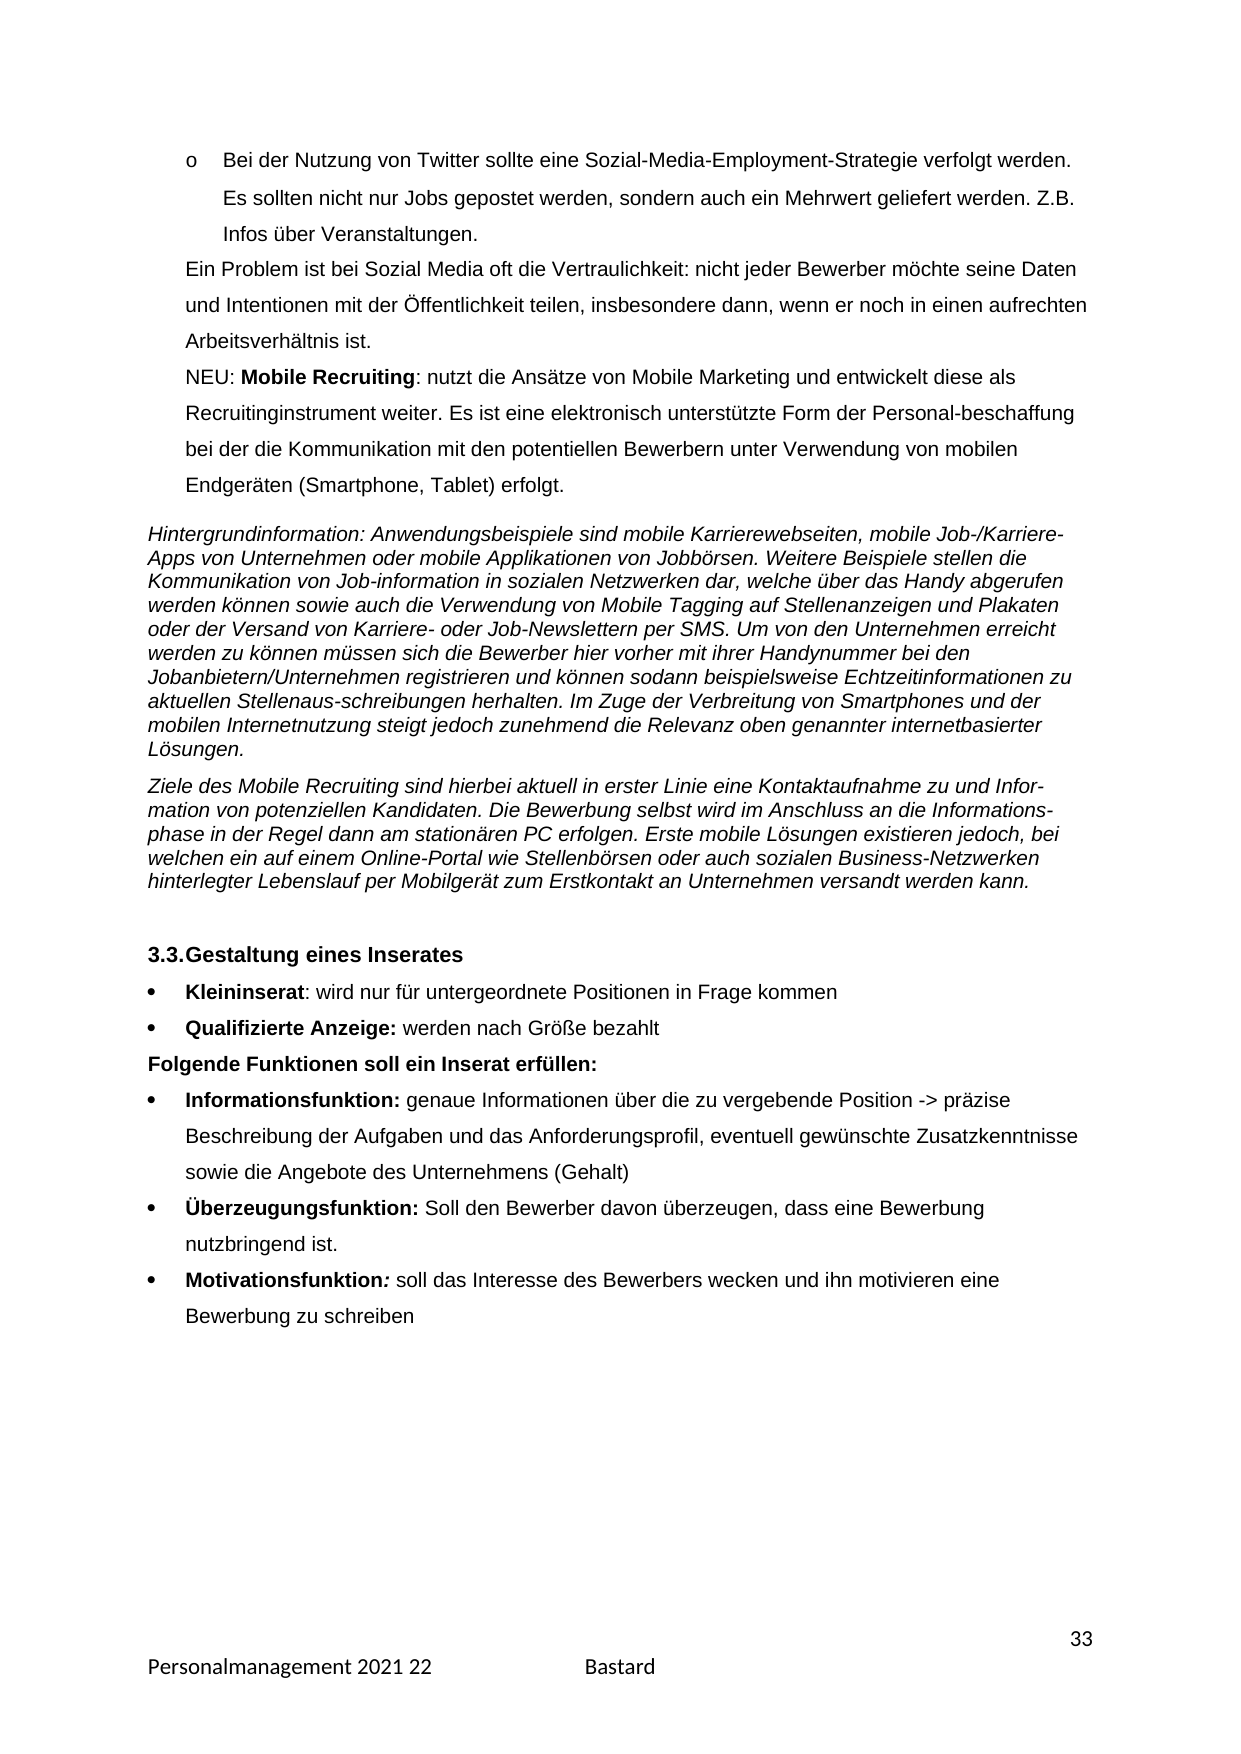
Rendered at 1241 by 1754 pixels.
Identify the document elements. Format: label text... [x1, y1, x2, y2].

list Ein Problem ist bei Sozial Media oft die Vertraulichkeit: nicht jeder Bewerber möchte seine Daten und Intentionen mit der Öffentlichkeit teilen, insbesondere dann, wenn er noch in einen aufrechten Arbeitsverhältnis ist. [185, 257, 1093, 353]
text Ziele des Mobile Recruiting sind hierbei aktuell in erster Linie eine Kontaktaufnahme zu und Infor-mation von potenziellen Kandidaten. Die Bewerbung selbst wird im Anschluss an die Informations-phase in der Regel dann am stationären PC erfolgen. Erste mobile Lösungen existieren jedoch, bei welchen ein auf einem Online-Portal wie Stellenbörsen oder auch sozialen Business-Netzwerken hinterlegter Lebenslauf per Mobilgerät zum Erstkontakt an Unternehmen versandt werden kann. [148, 773, 1093, 893]
text Hintergrundinformation: Anwendungsbeispiele sind mobile Karrierewebseiten, mobile Job-/Karriere-Apps von Unternehmen oder mobile Applikationen von Jobbörsen. Weitere Beispiele stellen die Kommunikation von Job-information in sozialen Netzwerken dar, welche über das Handy abgerufen werden können sowie auch die Verwendung von Mobile Tagging auf Stellenanzeigen und Plakaten oder der Versand von Karriere- oder Job-Newslettern per SMS. Um von den Unternehmen erreicht werden zu können müssen sich die Bewerber hier vorher mit ihrer Handynummer bei den Jobanbietern/Unternehmen registrieren und können sodann beispielsweise Echtzeitinformationen zu aktuellen Stellenaus-schreibungen herhalten. Im Zuge der Verbreitung von Smartphones und der mobilen Internetnutzung steigt jedoch zunehmend die Relevanz oben genannter internetbasierter Lösungen. [148, 521, 1093, 761]
list NEU: Mobile Recruiting: nutzt die Ansätze von Mobile Marketing und entwickelt diese als Recruitinginstrument weiter. Es ist eine elektronisch unterstützte Form der Personal-beschaffung bei der die Kommunikation mit den potentiellen Bewerbern unter Verwendung von mobilen Endgeräten (Smartphone, Tablet) erfolgt. [185, 365, 1093, 497]
list Informationsfunktion: genaue Informationen über die zu vergebende Position -> präzise Beschreibung der Aufgaben und das Anforderungsprofil, eventuell gewünschte Zusatzkenntnisse sowie die Angebote des Unternehmens (Gehalt) [148, 1088, 1093, 1184]
list Kleininserat: wird nur für untergeordnete Positionen in Frage kommen [148, 980, 1093, 1004]
text Folgende Funktionen soll ein Inserat erfüllen: [148, 1052, 1093, 1076]
list Qualifizierte Anzeige: werden nach Größe bezahlt [148, 1016, 1093, 1040]
list Gestaltung eines Inserates [148, 942, 1093, 967]
list Motivationsfunktion: soll das Interesse des Bewerbers wecken und ihn motivieren eine Bewerbung zu schreiben [148, 1268, 1093, 1328]
list Bei der Nutzung von Twitter sollte eine Sozial-Media-Employment-Strategie verfolgt werden. Es sollten nicht nur Jobs gepostet werden, sondern auch ein Mehrwert geliefert werden. Z.B. Infos über Veranstaltungen. [185, 148, 1093, 245]
list Überzeugungsfunktion: Soll den Bewerber davon überzeugen, dass eine Bewerbung nutzbringend ist. [148, 1196, 1093, 1256]
